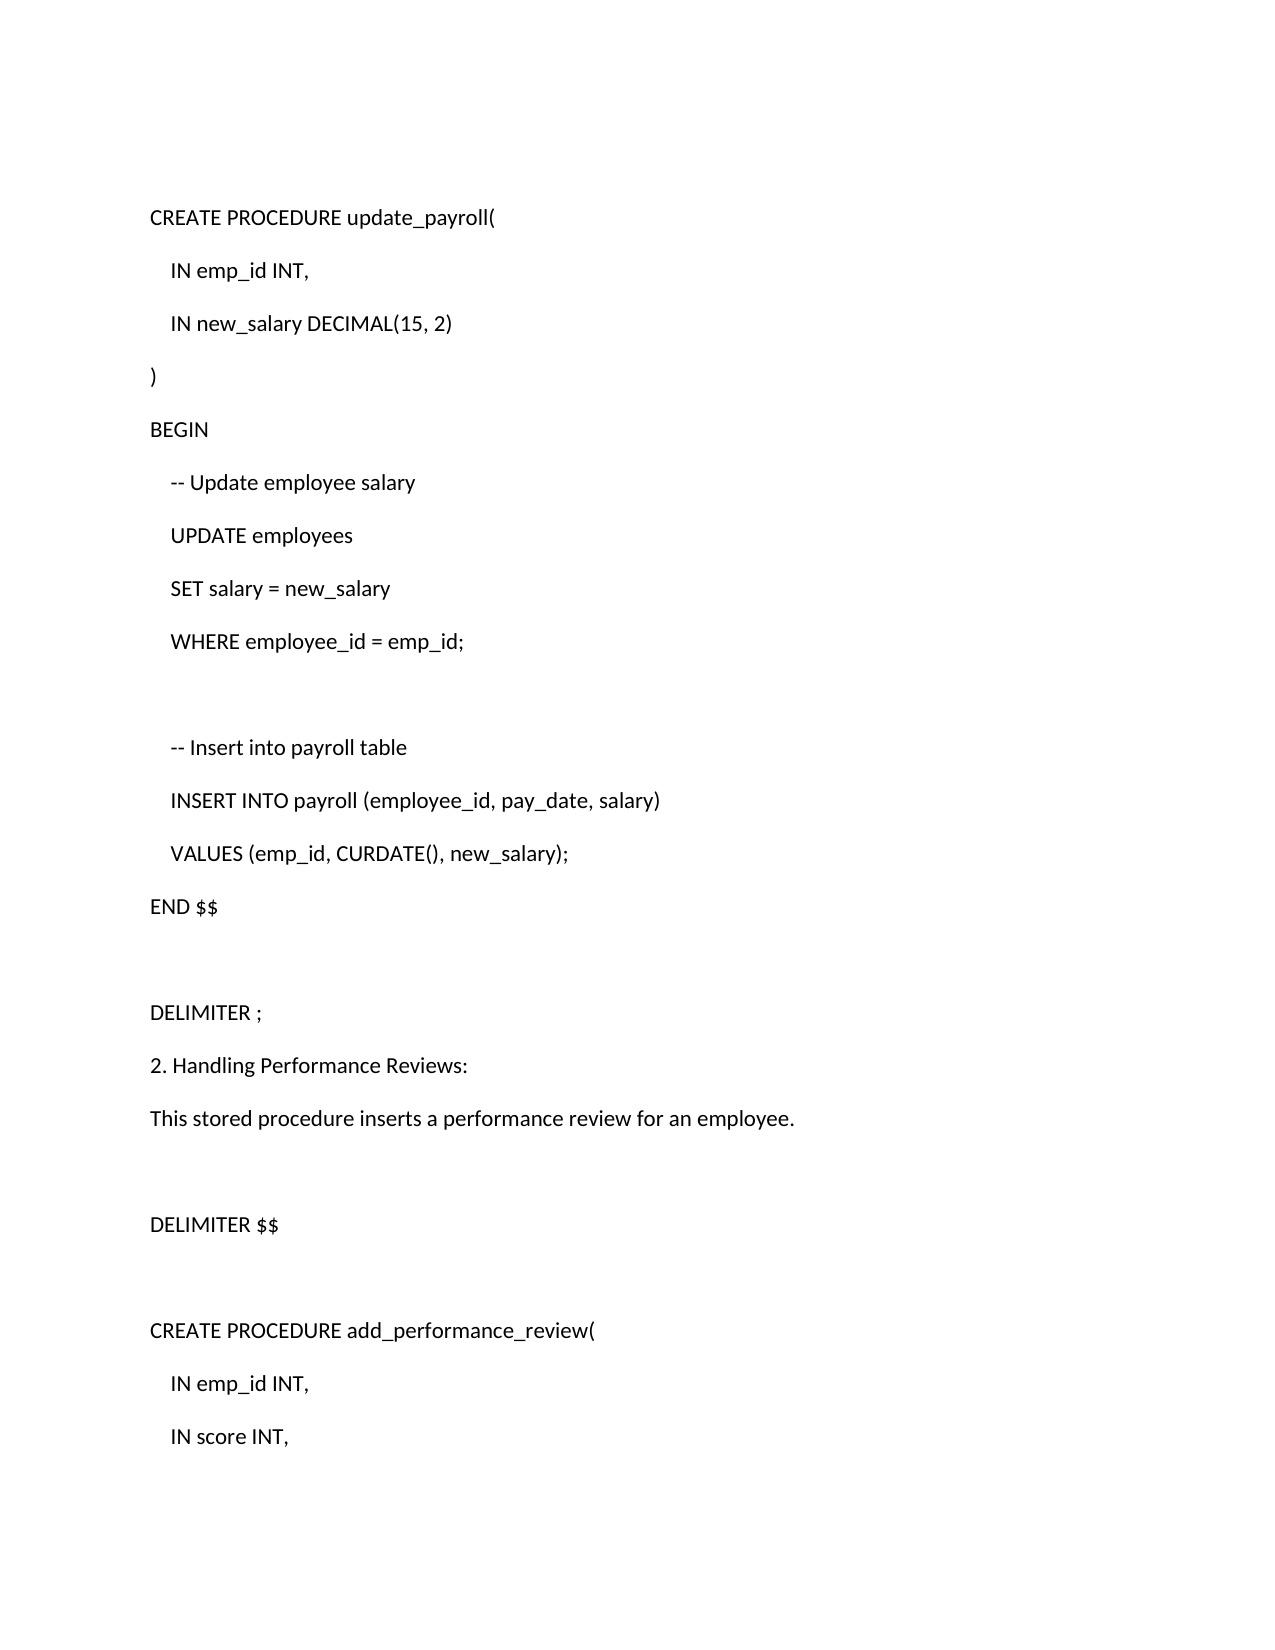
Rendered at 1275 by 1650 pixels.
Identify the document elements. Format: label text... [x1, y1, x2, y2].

text -- Update employee salary [150, 468, 1125, 496]
text -- Insert into payroll table [150, 733, 1125, 761]
text DELIMITER $$ [150, 1210, 1125, 1238]
text END $$ [150, 892, 1125, 920]
text IN emp_id INT, [150, 1369, 1125, 1397]
text IN new_salary DECIMAL(15, 2) [150, 309, 1125, 337]
text WHERE employee_id = emp_id; [150, 627, 1125, 655]
text This stored procedure inserts a performance review for an employee. [150, 1104, 1125, 1132]
text SET salary = new_salary [150, 574, 1125, 602]
text INSERT INTO payroll (employee_id, pay_date, salary) [150, 786, 1125, 814]
text UPDATE employees [150, 521, 1125, 549]
text CREATE PROCEDURE add_performance_review( [150, 1316, 1125, 1344]
text ) [150, 362, 1125, 390]
text VALUES (emp_id, CURDATE(), new_salary); [150, 839, 1125, 867]
text DELIMITER ; [150, 998, 1125, 1026]
text 2. Handling Performance Reviews: [150, 1051, 1125, 1079]
text BEGIN [150, 415, 1125, 443]
text IN score INT, [150, 1422, 1125, 1451]
text IN emp_id INT, [150, 256, 1125, 284]
text CREATE PROCEDURE update_payroll( [150, 203, 1125, 231]
